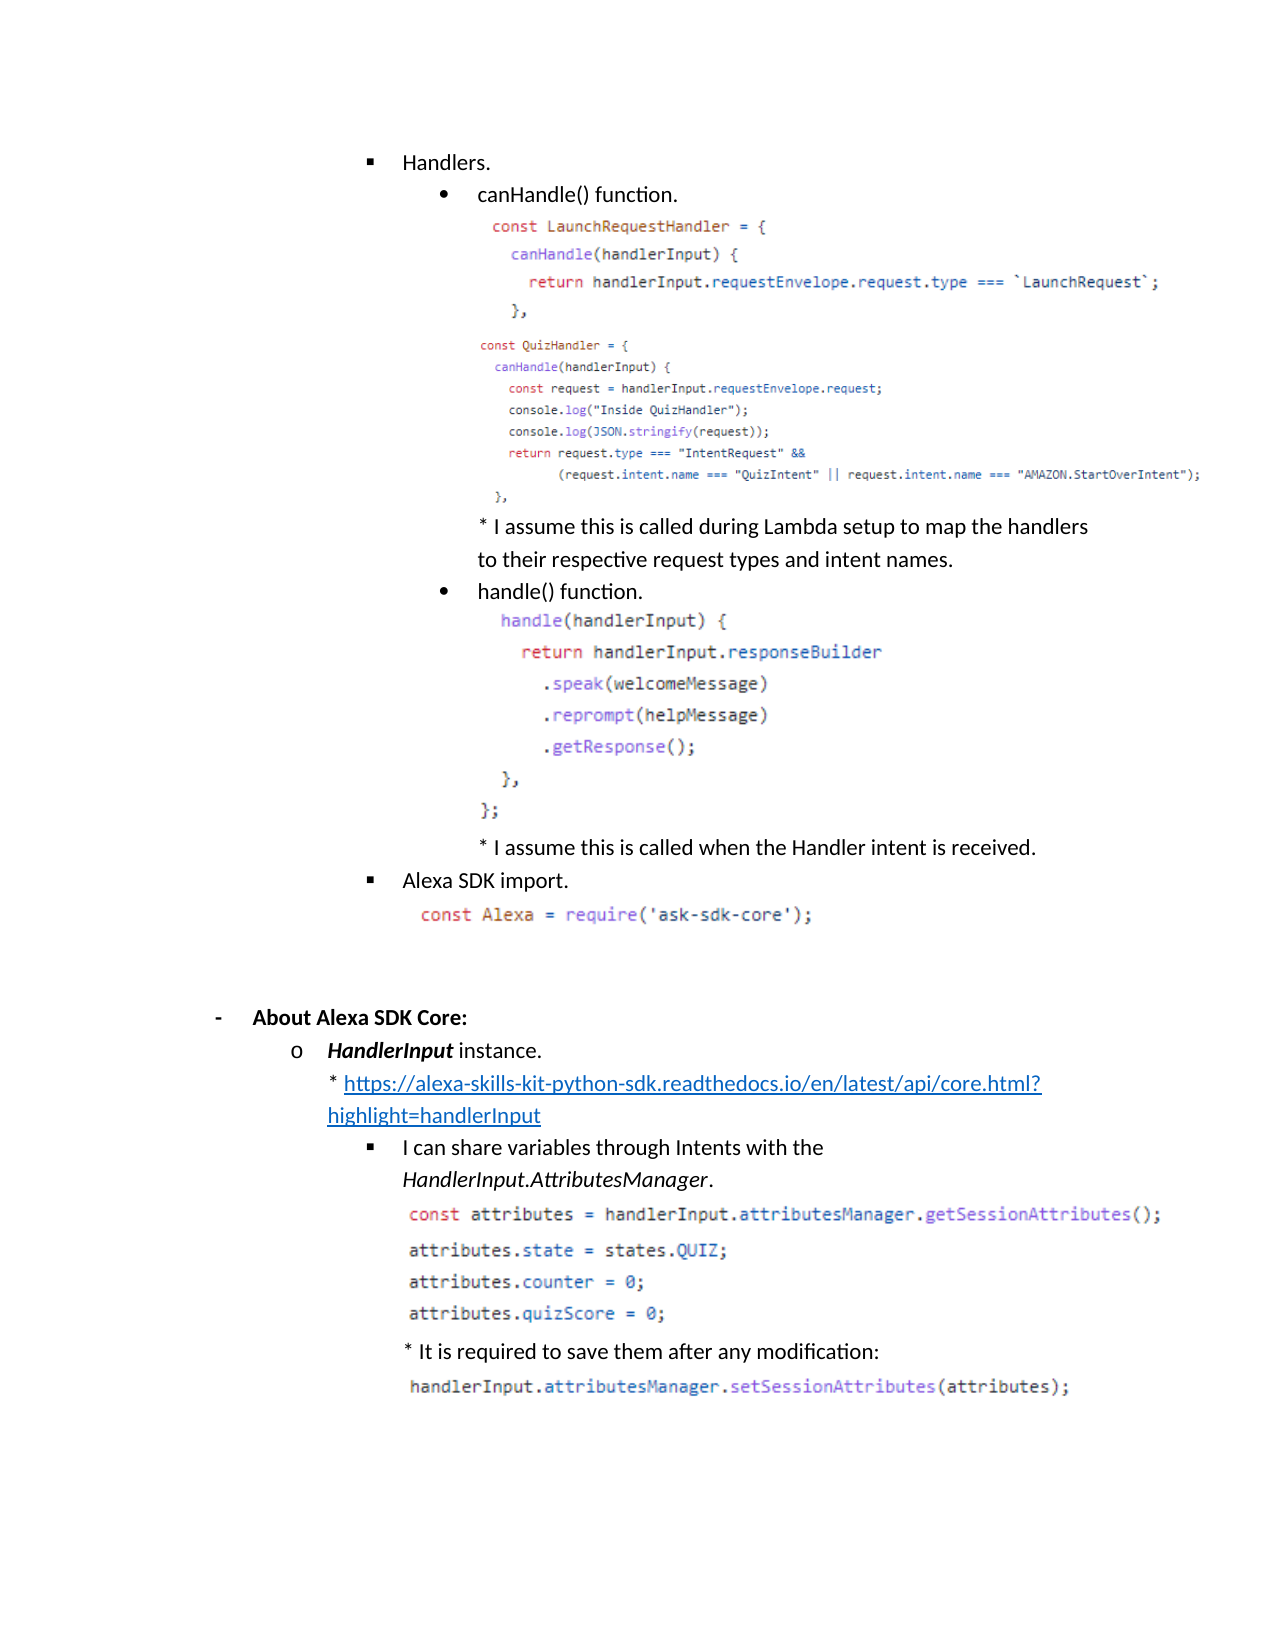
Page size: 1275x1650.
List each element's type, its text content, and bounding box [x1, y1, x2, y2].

picture [402, 1234, 1210, 1334]
picture [477, 328, 1250, 509]
picture [402, 1371, 1092, 1407]
picture [402, 897, 845, 934]
picture [477, 609, 996, 830]
list HandlerInput instance. * https://alexa-skills-kit-python-sdk.readthedocs.io/en/latest/api/core.html?highlight=handlerInput [290, 1036, 1098, 1129]
picture [477, 212, 1210, 325]
list About Alexa SDK Core: [215, 1003, 1098, 1032]
list Handlers. [365, 148, 1098, 176]
picture [402, 1197, 1210, 1231]
